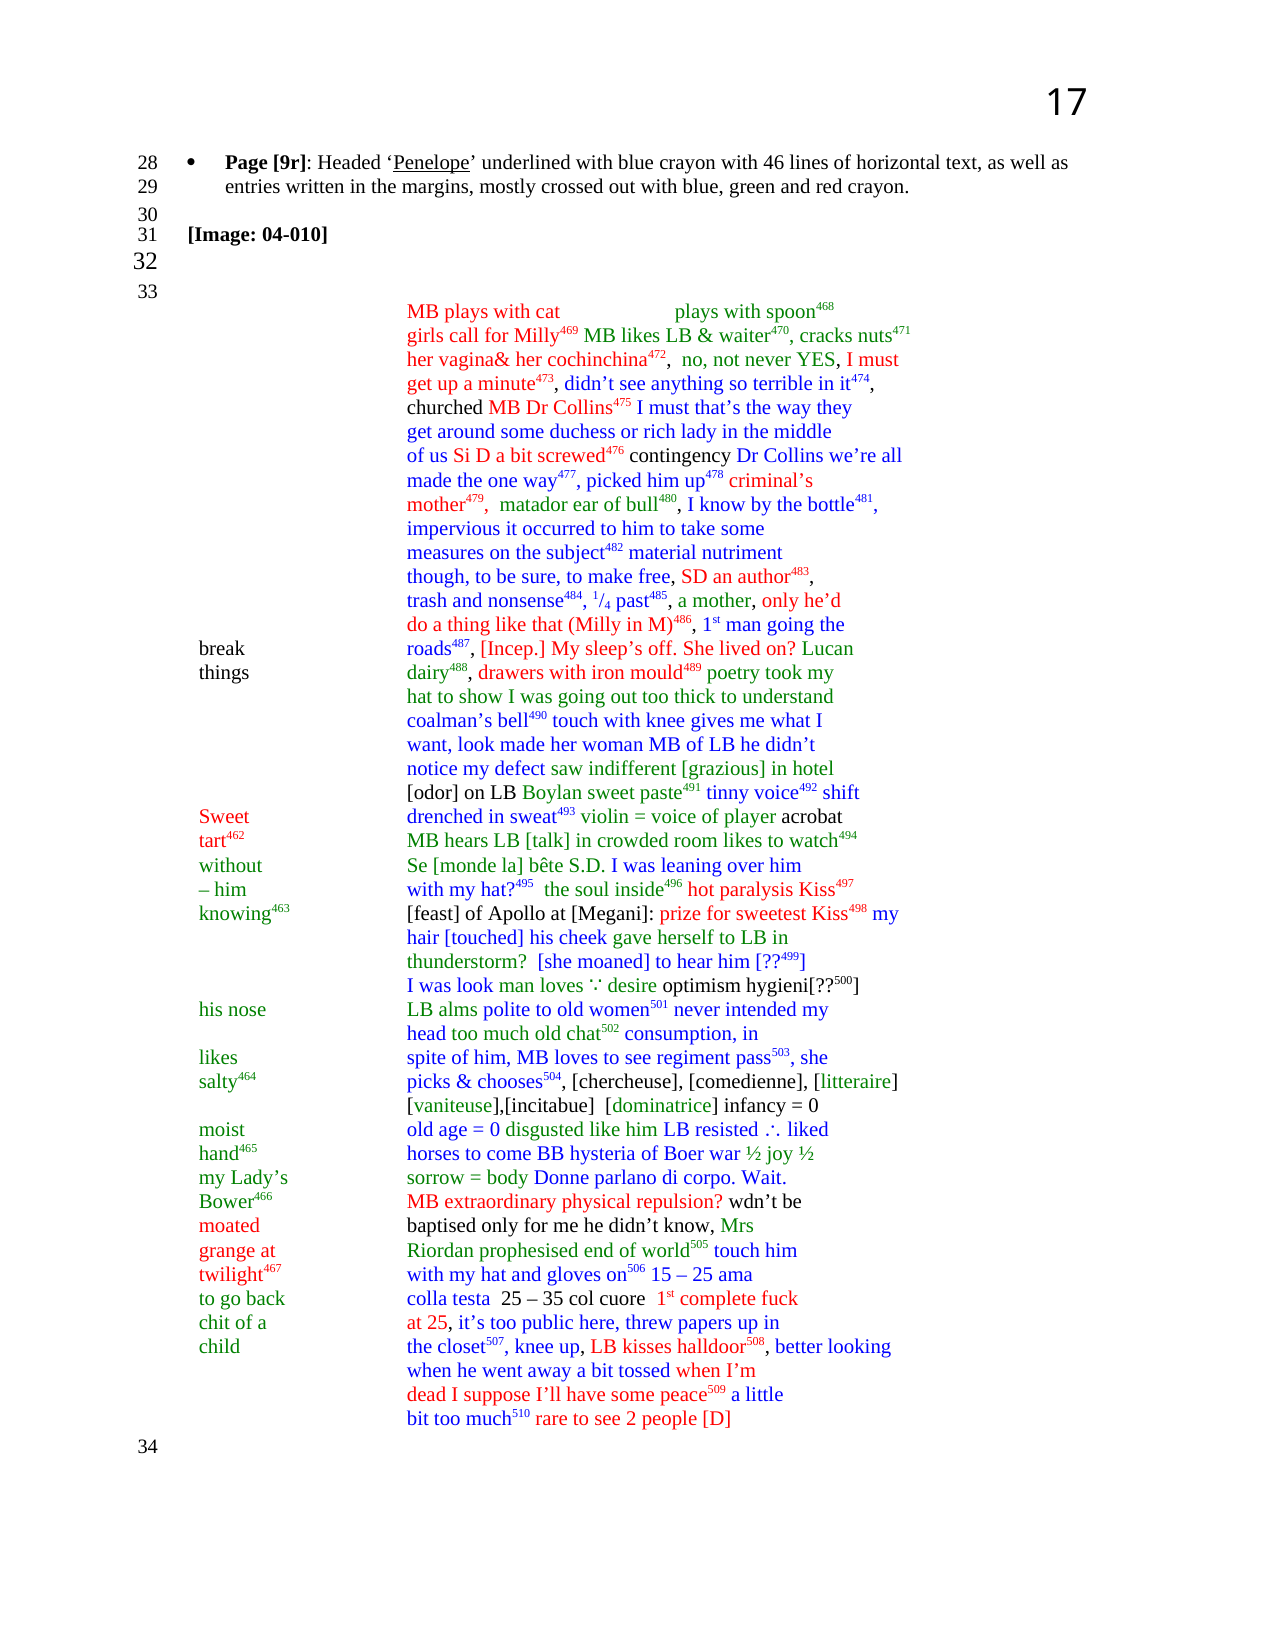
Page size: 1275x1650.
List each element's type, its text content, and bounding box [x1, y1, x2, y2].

text [Image: 04-010] [187, 222, 1088, 246]
table_header break things Sweet tart without – him knowing his nose likes salty moist hand my Lady’s Bower moated grange at twilight to go back chit of a child [187, 299, 395, 1430]
list Page [9r]: Headed ‘Penelope’ underlined with blue crayon with 46 lines of horizontal text, as well as entries written in the margins, mostly crossed out with blue, green and red crayon. [187, 150, 1088, 198]
table_header MB plays with cat plays with spoon girls call for Milly MB likes LB & waiter, cracks nuts her vagina& her cochinchina, no, not never YES, I must get up a minute, didn’t see anything so terrible in it, churched MB Dr Collins I must that’s the way they get around some duchess or rich lady in the middle of us Si D a bit screwed contingency Dr Collins we’re all made the one way, picked him up criminal’s mother, matador ear of bull, I know by the bottle, impervious it occurred to him to take some measures on the subject material nutriment though, to be sure, to make free, SD an author, trash and nonsense, 1/4 past, a mother, only he’d do a thing like that (Milly in M), 1st man going the roads, [Incep.] My sleep’s off. She lived on? Lucan dairy, drawers with iron mould poetry took my hat to show I was going out too thick to understand coalman’s bell touch with knee gives me what I want, look made her woman MB of LB he didn’t notice my defect saw indifferent [grazious] in hotel [odor] on LB Boylan sweet paste tinny voice shift drenched in sweat violin = voice of player acrobat MB hears LB [talk] in crowded room likes to watch Se [monde la] bête S.D. I was leaning over him with my hat? the soul inside hot paralysis Kiss [feast] of Apollo at [Megani]: prize for sweetest Kiss my hair [touched] his cheek gave herself to LB in thunderstorm? [she moaned] to hear him [??] I was look man loves desire optimism hygieni[??] LB alms polite to old women never intended my head too much old chat consumption, in spite of him, MB loves to see regiment pass, she picks & chooses, [chercheuse], [comedienne], [litteraire] [vaniteuse],[incitabue] [dominatrice] infancy = 0 old age = 0 disgusted like him LB resisted liked horses to come BB hysteria of Boer war ½ joy ½ sorrow = body Donne parlano di corpo. Wait. MB extraordinary physical repulsion? wdn’t be baptised only for me he didn’t know, Mrs Riordan prophesised end of world touch him with my hat and gloves on 15 – 25 ama colla testa 25 – 35 col cuore 1st complete fuck at 25, it’s too public here, threw papers up in the closet, knee up, LB kisses halldoor, better looking when he went away a bit tossed when I’m dead I suppose I’ll have some peace a little bit too much rare to see 2 people [D] [395, 299, 1110, 1430]
